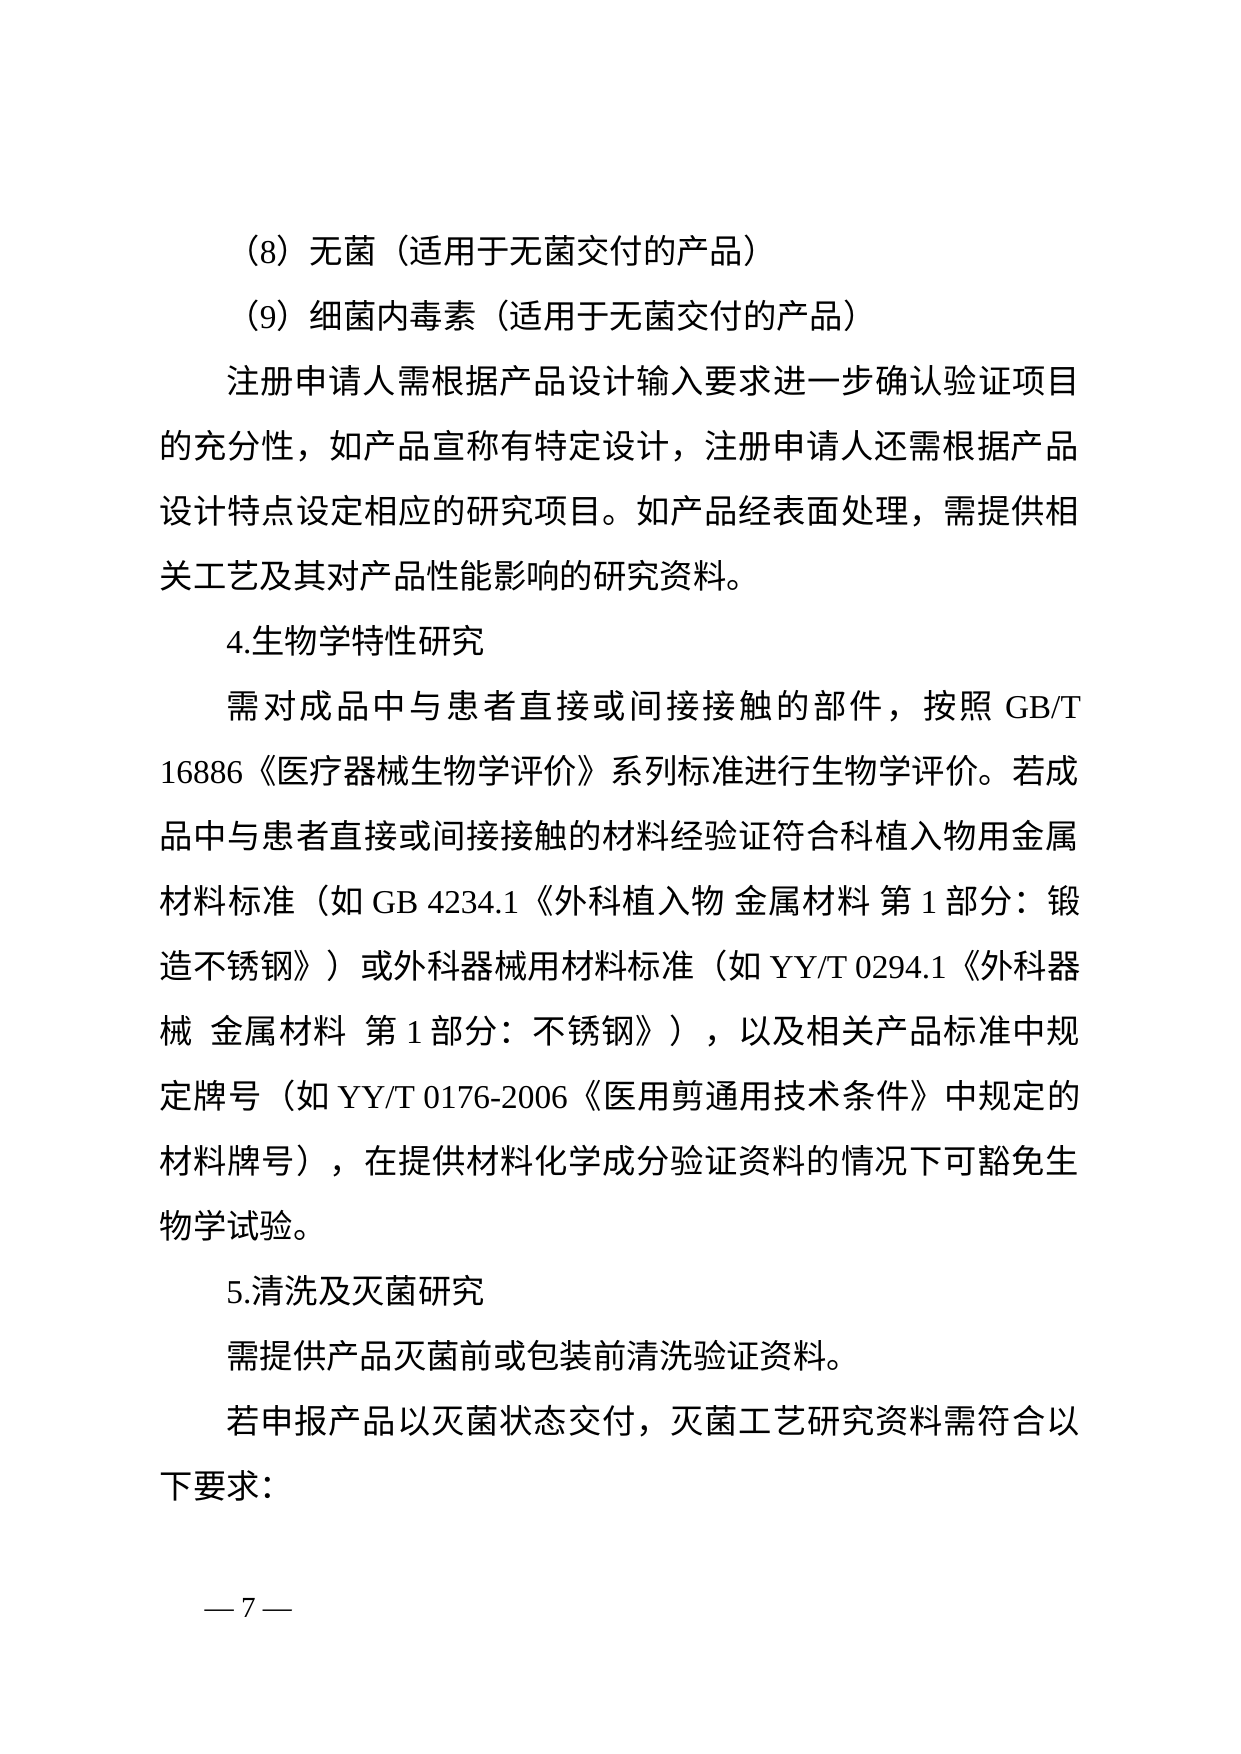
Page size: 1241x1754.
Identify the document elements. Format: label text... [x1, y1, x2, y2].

text 需对成品中与患者直接或间接接触的部件，按照GB/T 16886《医疗器械生物学评价》系列标准进行生物学评价。若成品中与患者直接或间接接触的材料经验证符合科植入物用金属材料标准（如GB 4234.1《外科植入物 金属材料 第1部分：锻造不锈钢》）或外科器械用材料标准（如YY/T 0294.1《外科器械 金属材料 第1部分：不锈钢》），以及相关产品标准中规定牌号（如YY/T 0176-2006《医用剪通用技术条件》中规定的材料牌号），在提供材料化学成分验证资料的情况下可豁免生物学试验。 [159, 672, 1081, 1257]
text 若申报产品以灭菌状态交付，灭菌工艺研究资料需符合以下要求： [159, 1387, 1081, 1517]
text 5.清洗及灭菌研究 [159, 1257, 1081, 1322]
text 需提供产品灭菌前或包装前清洗验证资料。 [159, 1322, 1081, 1387]
text （9）细菌内毒素（适用于无菌交付的产品） [159, 282, 1081, 347]
text 4.生物学特性研究 [159, 607, 1081, 672]
text 注册申请人需根据产品设计输入要求进一步确认验证项目的充分性，如产品宣称有特定设计，注册申请人还需根据产品设计特点设定相应的研究项目。如产品经表面处理，需提供相关工艺及其对产品性能影响的研究资料。 [159, 347, 1081, 607]
text （8）无菌（适用于无菌交付的产品） [159, 217, 1081, 282]
